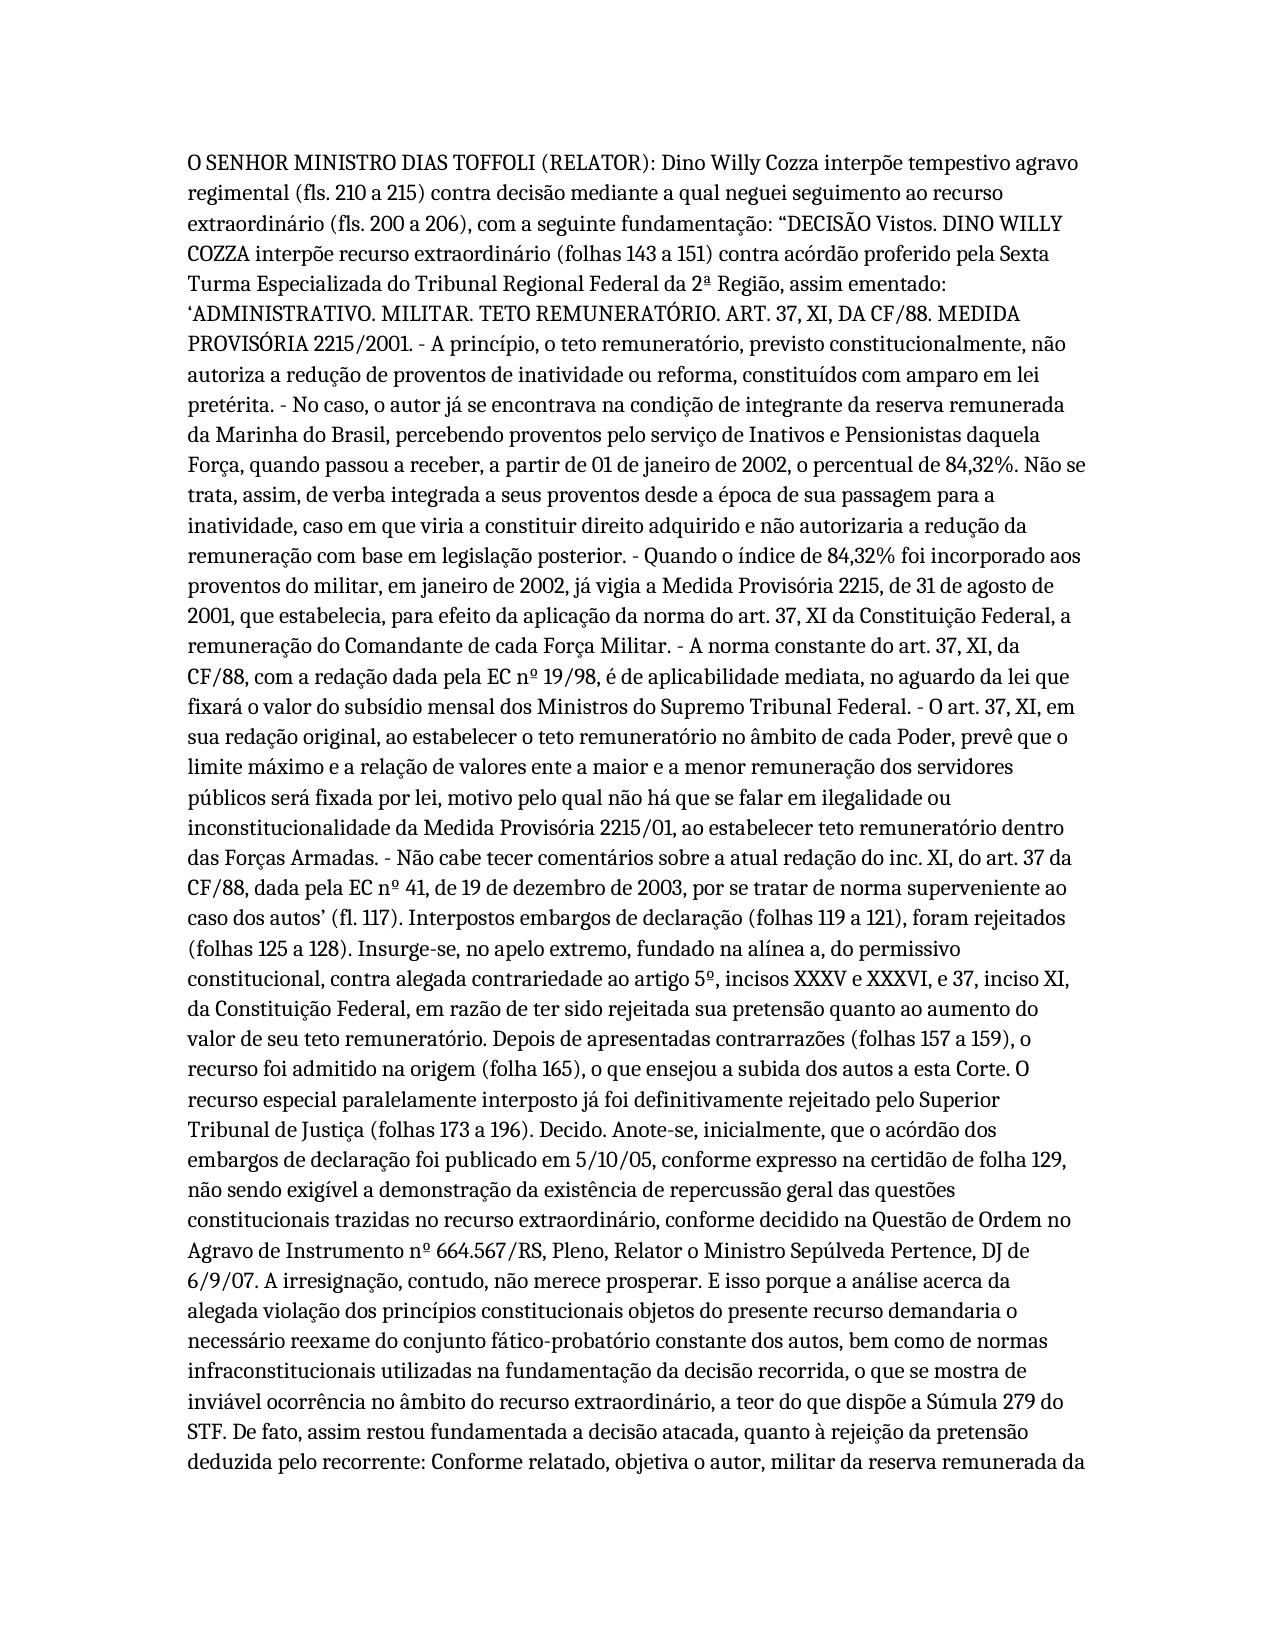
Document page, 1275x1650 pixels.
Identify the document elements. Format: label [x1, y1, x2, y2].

text [187, 150, 1087, 1475]
